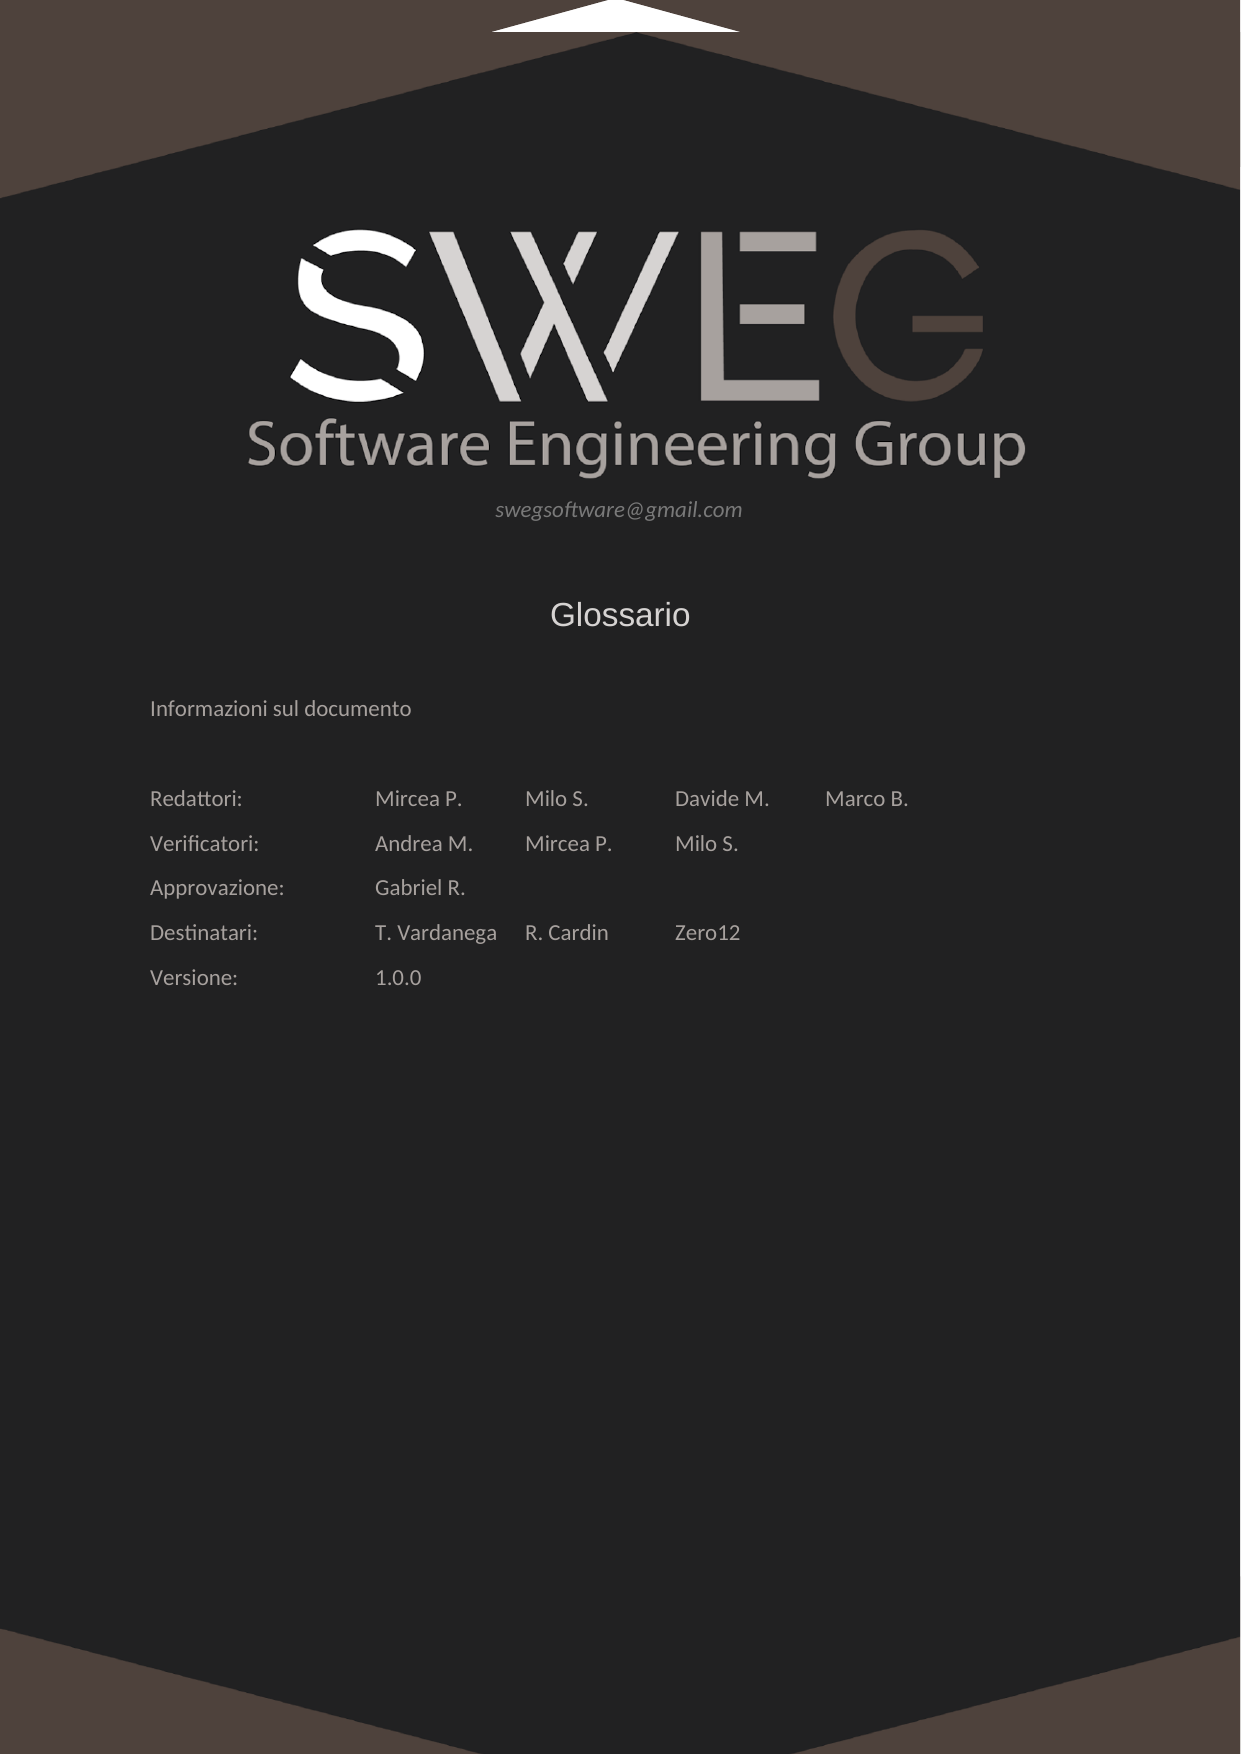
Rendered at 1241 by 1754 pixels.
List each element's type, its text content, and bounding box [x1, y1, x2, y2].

text swegsoftware@gmail.com [150, 495, 1090, 523]
text Approvazione: Gabriel R. [150, 873, 1090, 901]
text Destinatari: T. Vardanega R. Cardin Zero12 [150, 918, 1090, 946]
text Versione: 1.0.0 [150, 963, 1090, 991]
text Glossario [150, 595, 1090, 633]
picture [0, 32, 1241, 1754]
text Verificatori: Andrea M. Mircea P. Milo S. [150, 829, 1090, 857]
text Informazioni sul documento [150, 694, 1090, 723]
text Redattori: Mircea P. Milo S. Davide M. Marco B. [150, 784, 1090, 812]
